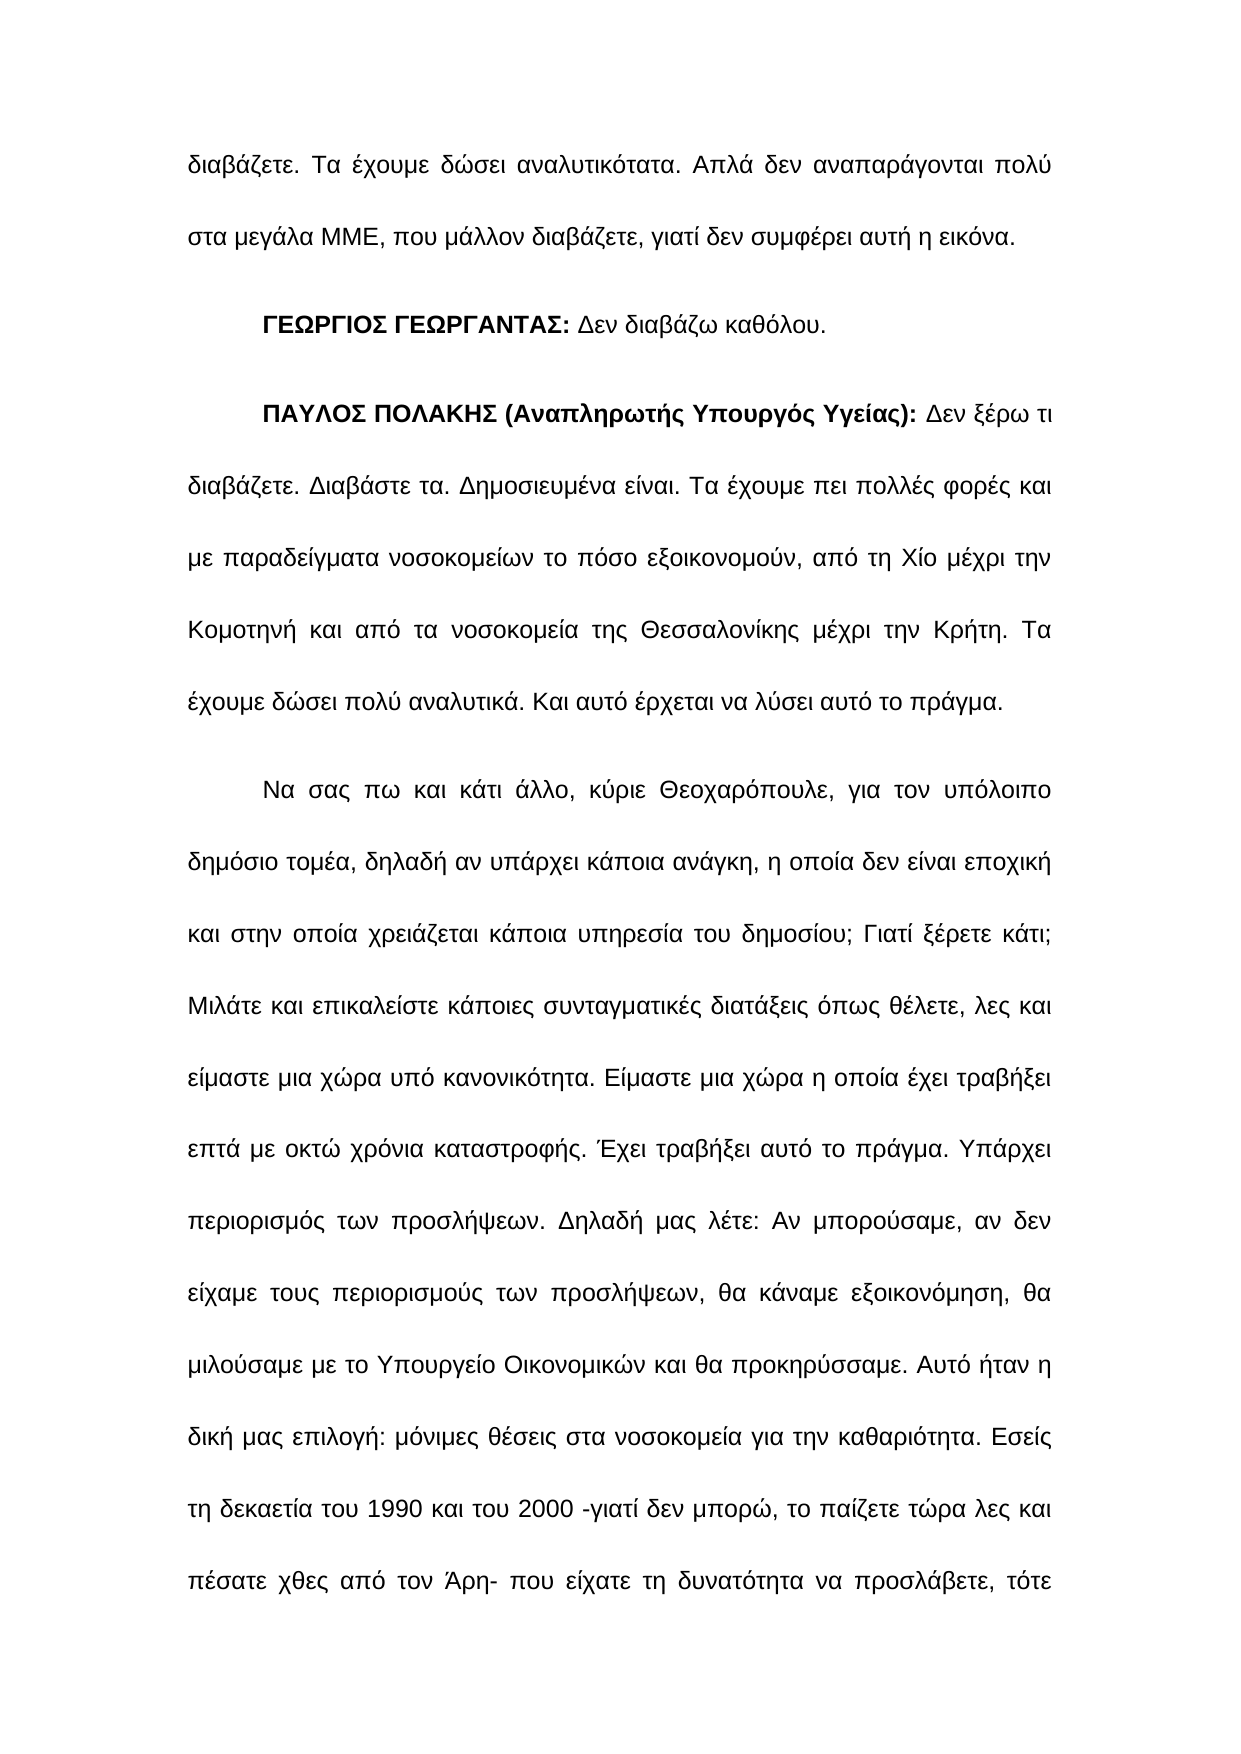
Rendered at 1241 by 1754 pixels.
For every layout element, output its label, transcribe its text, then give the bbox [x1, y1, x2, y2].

text ΠΑΥΛΟΣ ΠΟΛΑΚΗΣ (Αναπληρωτής Υπουργός Υγείας): Δεν ξέρω τι διαβάζετε. Διαβάστε τα. Δημοσιευμένα είναι. Τα έχουμε πει πολλές φορές και με παραδείγματα νοσοκομείων το πόσο εξοικονομούν, από τη Χίο μέχρι την Κομοτηνή και από τα νοσοκομεία της Θεσσαλονίκης μέχρι την Κρήτη. Τα έχουμε δώσει πολύ αναλυτικά. Και αυτό έρχεται να λύσει αυτό το πράγμα. [187, 399, 1053, 715]
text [187, 150, 1053, 251]
text ΓΕΩΡΓΙΟΣ ΓΕΩΡΓΑΝΤΑΣ: Δεν διαβάζω καθόλου. [187, 310, 1053, 339]
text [187, 775, 1053, 1594]
